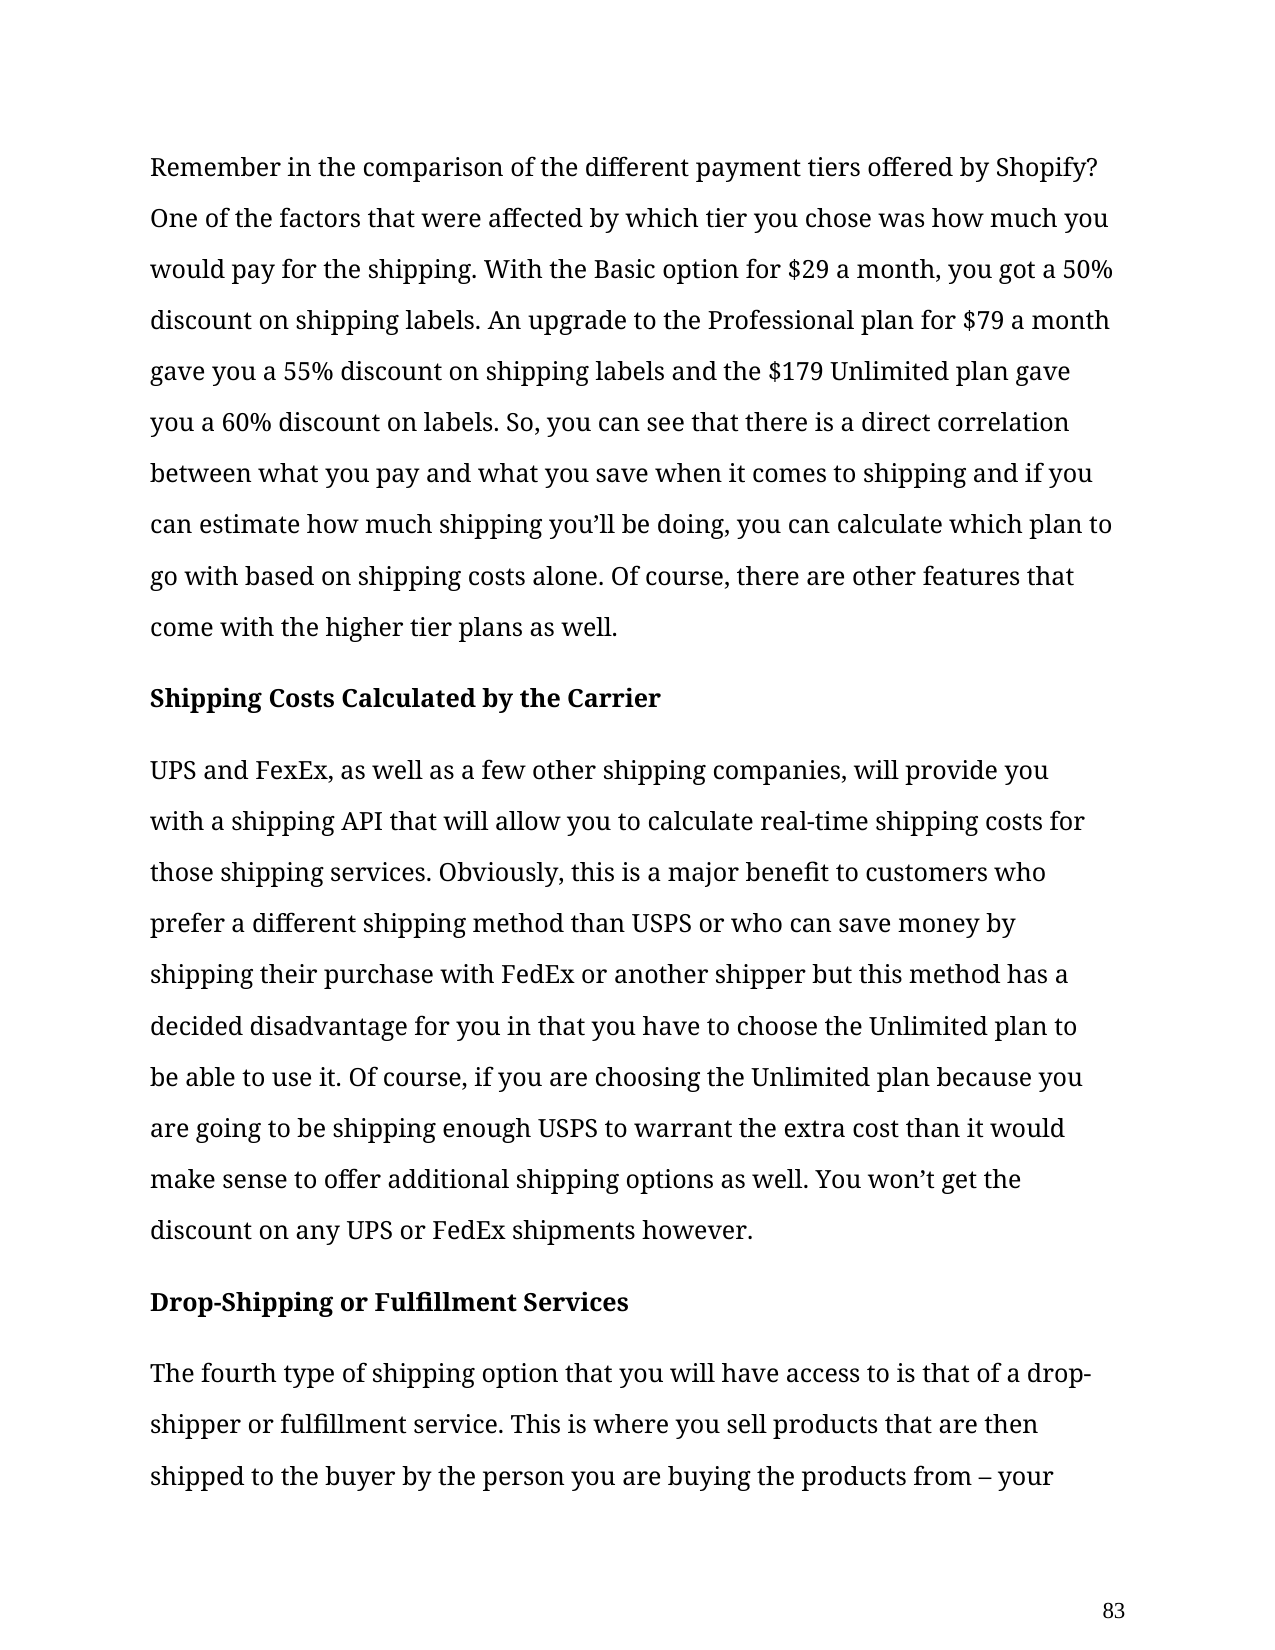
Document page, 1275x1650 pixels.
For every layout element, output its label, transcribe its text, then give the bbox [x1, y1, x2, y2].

text Remember in the comparison of the different payment tiers offered by Shopify? One of the factors that were affected by which tier you chose was how much you would pay for the shipping. With the Basic option for $29 a month, you got a 50% discount on shipping labels. An upgrade to the Professional plan for $79 a month gave you a 55% discount on shipping labels and the $179 Unlimited plan gave you a 60% discount on labels. So, you can see that there is a direct correlation between what you pay and what you save when it comes to shipping and if you can estimate how much shipping you’ll be doing, you can calculate which plan to go with based on shipping costs alone. Of course, there are other features that come with the higher tier plans as well. [150, 150, 1119, 643]
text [150, 1356, 1121, 1492]
text Drop-Shipping or Fulfillment Services [150, 1284, 1125, 1318]
text UPS and FexEx, as well as a few other shipping companies, will provide you with a shipping API that will allow you to calculate real-time shipping costs for those shipping services. Obviously, this is a major benefit to customers who prefer a different shipping method than USPS or who can save money by shipping their purchase with FedEx or another shipper but this method has a decided disadvantage for you in that you have to choose the Unlimited plan to be able to use it. Of course, if you are choosing the Unlimited plan because you are going to be shipping enough USPS to warrant the extra cost than it would make sense to offer additional shipping options as well. You won’t get the discount on any UPS or FedEx shipments however. [150, 753, 1108, 1246]
text Shipping Costs Calculated by the Carrier [150, 681, 1125, 715]
